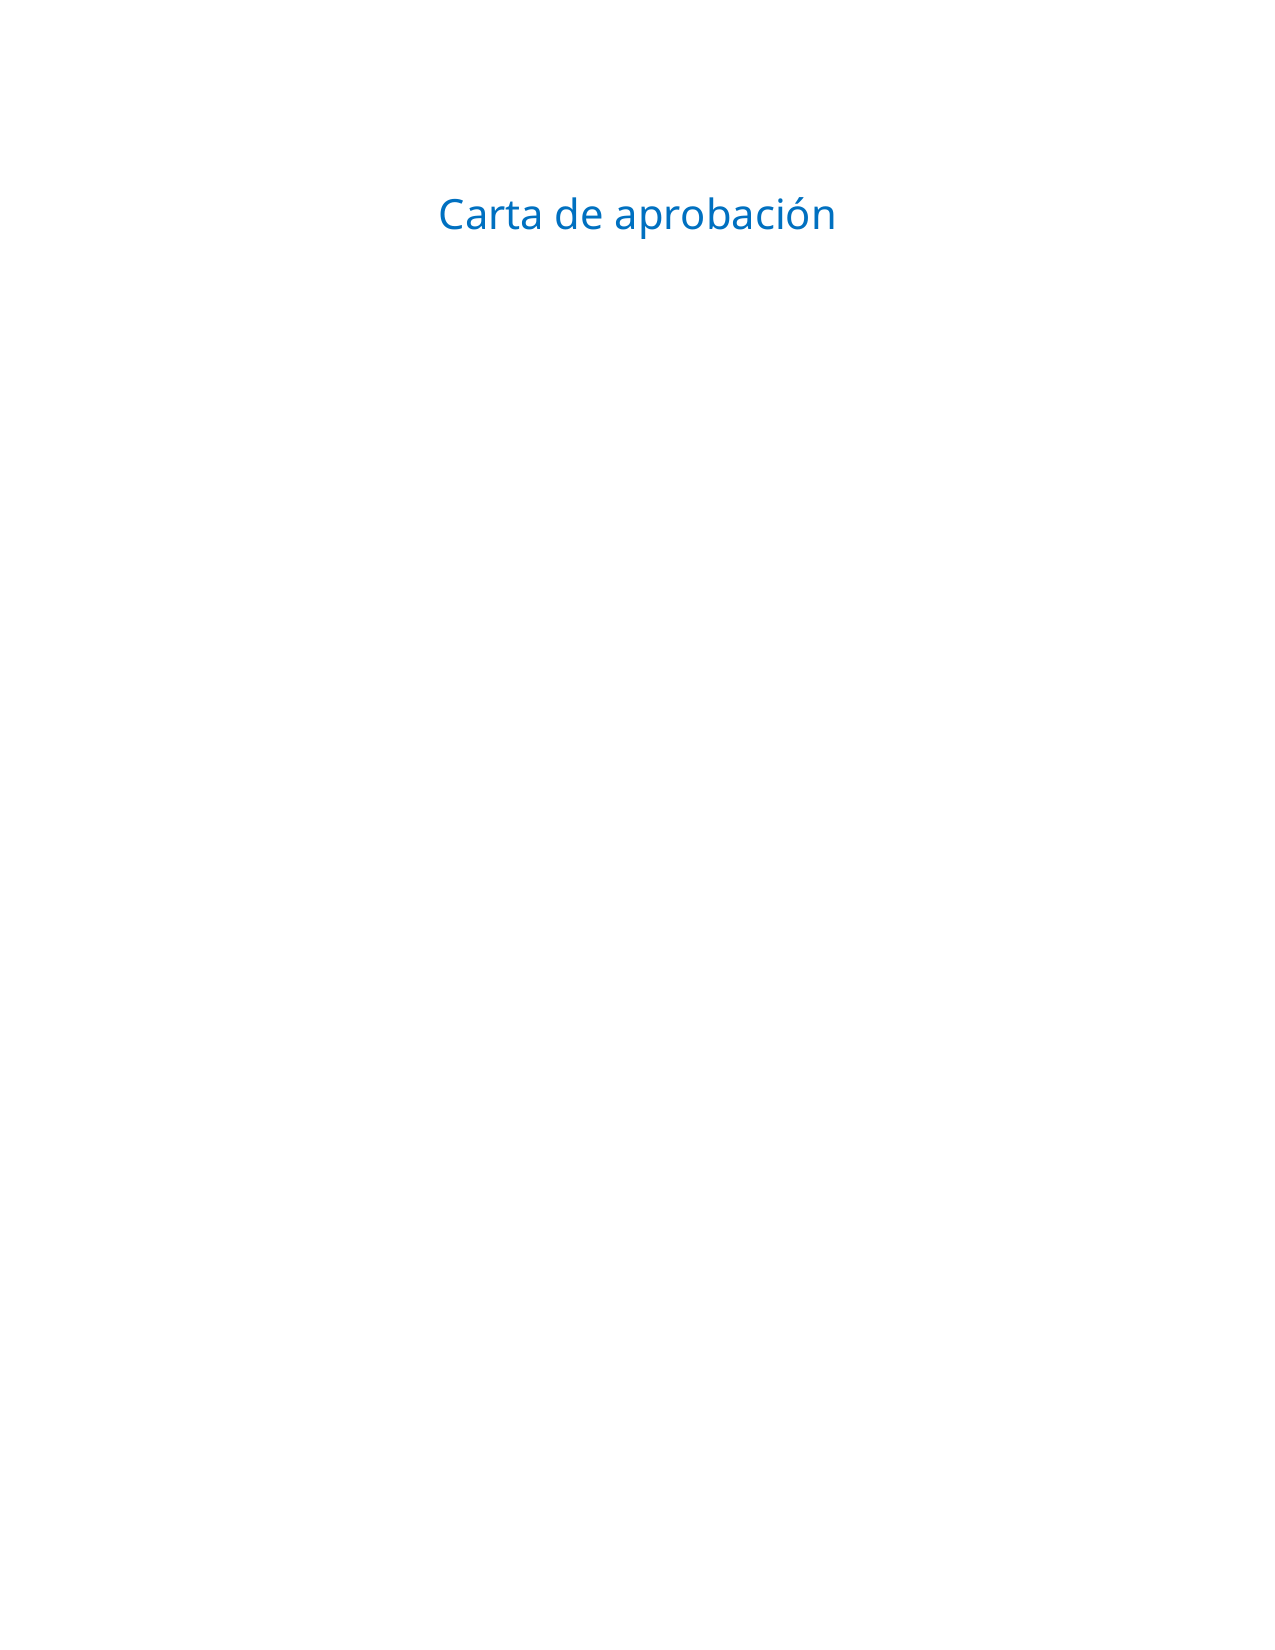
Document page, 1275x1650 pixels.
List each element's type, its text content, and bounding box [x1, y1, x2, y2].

subtitle Carta de aprobación [177, 185, 1098, 242]
